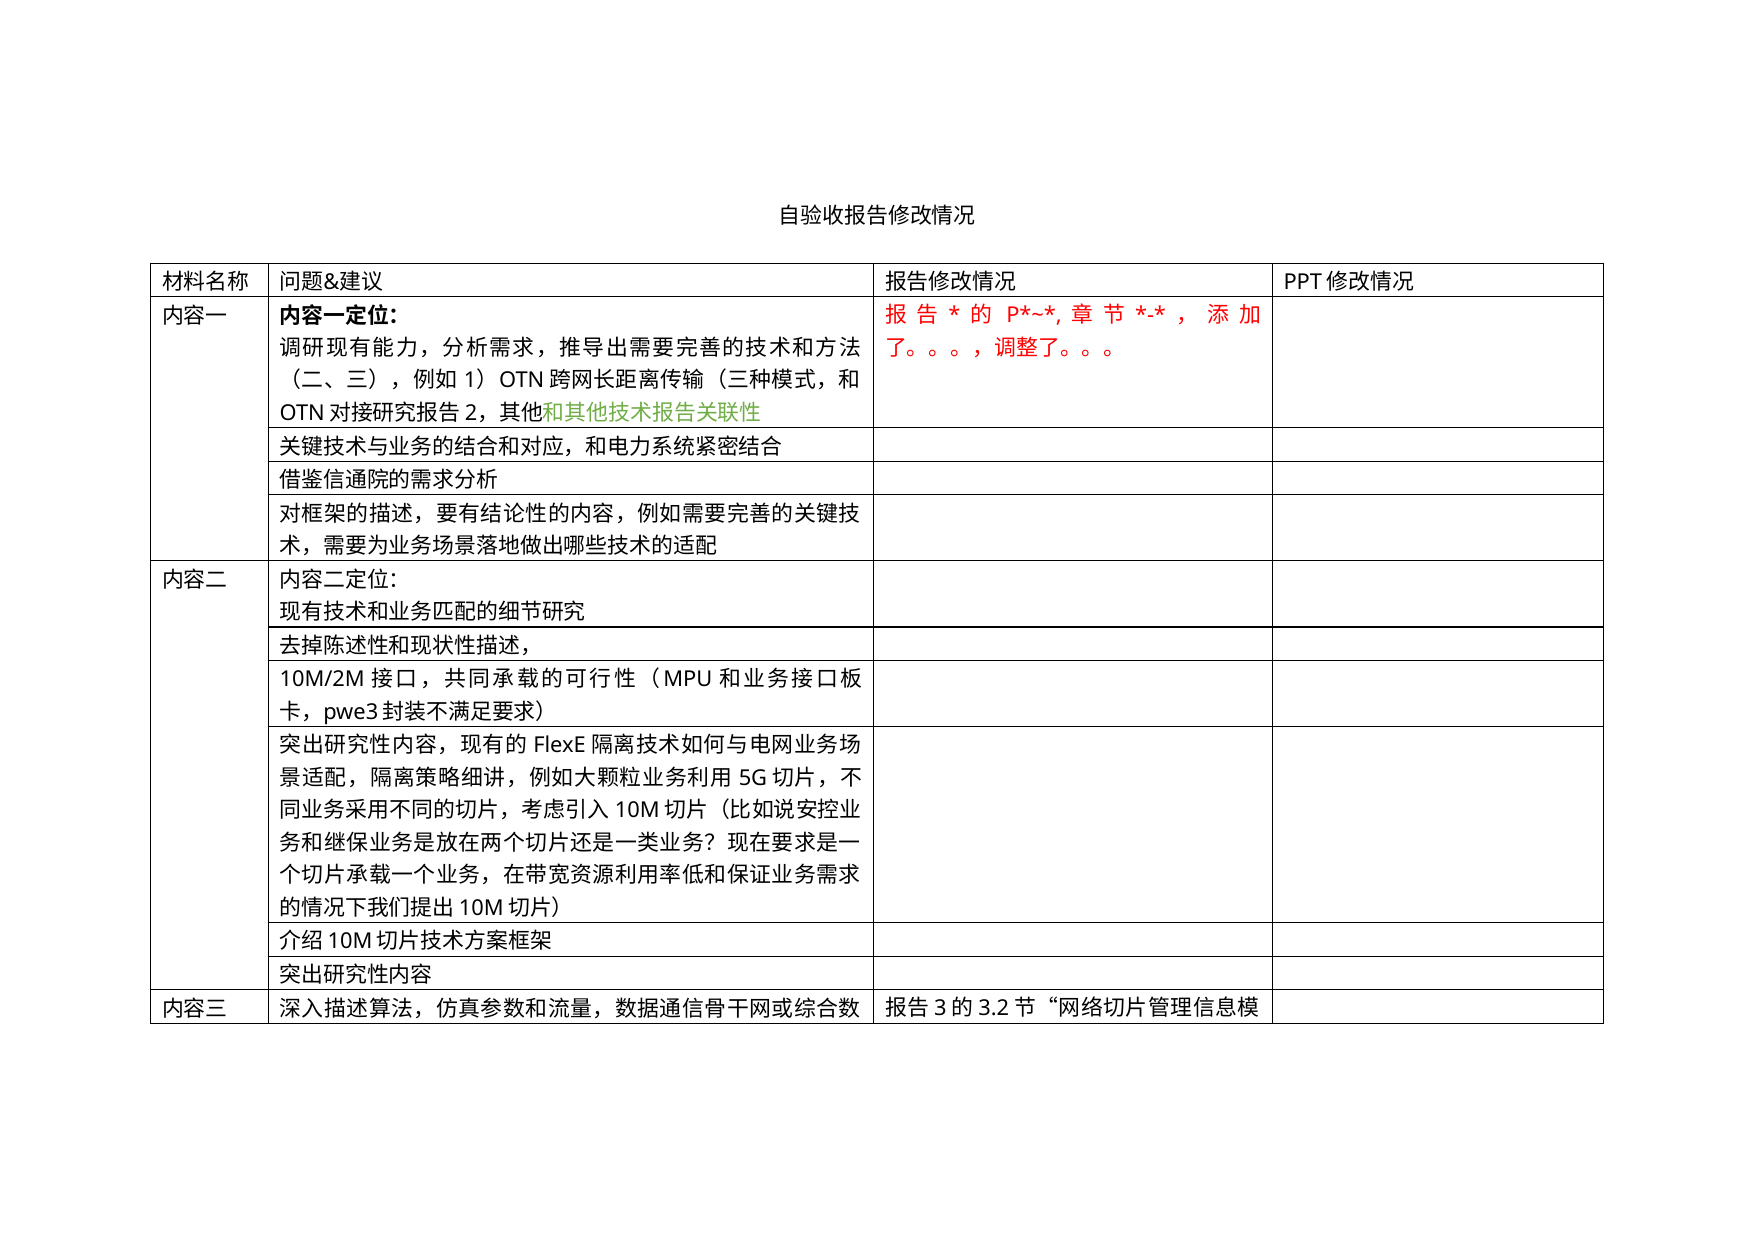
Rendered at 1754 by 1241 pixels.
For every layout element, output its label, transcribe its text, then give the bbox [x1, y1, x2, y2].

table_cell [874, 661, 1272, 726]
table_cell [874, 428, 1272, 461]
table_cell 借鉴信通院的需求分析 [269, 462, 873, 494]
table_cell [874, 923, 1272, 956]
table_cell 内容二 [151, 561, 268, 989]
table_cell 去掉陈述性和现状性描述， [269, 628, 873, 660]
table_cell [1273, 727, 1603, 922]
table_cell [1273, 495, 1603, 560]
table_cell [1273, 923, 1603, 956]
table_cell [1273, 957, 1603, 989]
table_header 报告修改情况 [874, 264, 1272, 296]
table_cell [874, 628, 1272, 660]
table_cell 对框架的描述，要有结论性的内容，例如需要完善的关键技术，需要为业务场景落地做出哪些技术的适配 [269, 495, 873, 560]
table_cell 报告*的P*~*,章节*-*，添加了。。。，调整了。。。 [874, 297, 1272, 427]
text 自验收报告修改情况 [150, 198, 1604, 230]
table_cell 内容三 [151, 990, 268, 1023]
table_cell [874, 957, 1272, 989]
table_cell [269, 990, 873, 1023]
table_cell [874, 727, 1272, 922]
table_cell [1273, 297, 1603, 427]
table_cell [1273, 428, 1603, 461]
table_cell 突出研究性内容，现有的FlexE隔离技术如何与电网业务场景适配，隔离策略细讲，例如大颗粒业务利用5G切片，不同业务采用不同的切片，考虑引入10M切片（比如说安控业务和继保业务是放在两个切片还是一类业务？现在要求是一个切片承载一个业务，在带宽资源利用率低和保证业务需求的情况下我们提出10M切片） [269, 727, 873, 922]
table_cell [874, 561, 1272, 626]
table_cell [1273, 628, 1603, 660]
table_header 问题&建议 [269, 264, 873, 296]
table_cell 10M/2M接口，共同承载的可行性（MPU和业务接口板卡，pwe3封装不满足要求） [269, 661, 873, 726]
table_header 材料名称 [151, 264, 268, 296]
table_cell 内容一 [151, 297, 268, 560]
table_cell 内容一定位： 调研现有能力，分析需求，推导出需要完善的技术和方法（二、三），例如 1）OTN跨网长距离传输（三种模式，和OTN对接研究报告2，其他和其他技术报告关联性 [269, 297, 873, 427]
table_cell [874, 495, 1272, 560]
table_cell 突出研究性内容 [269, 957, 873, 989]
table_cell 关键技术与业务的结合和对应，和电力系统紧密结合 [269, 428, 873, 461]
table_header PPT修改情况 [1273, 264, 1603, 296]
table_cell [874, 462, 1272, 494]
table_cell [1273, 990, 1603, 1023]
table_cell 内容二定位： 现有技术和业务匹配的细节研究 [269, 561, 873, 626]
table_cell 介绍10M切片技术方案框架 [269, 923, 873, 956]
table_cell [1273, 561, 1603, 626]
table_cell [1273, 661, 1603, 726]
table_cell [1273, 462, 1603, 494]
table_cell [874, 990, 1272, 1023]
